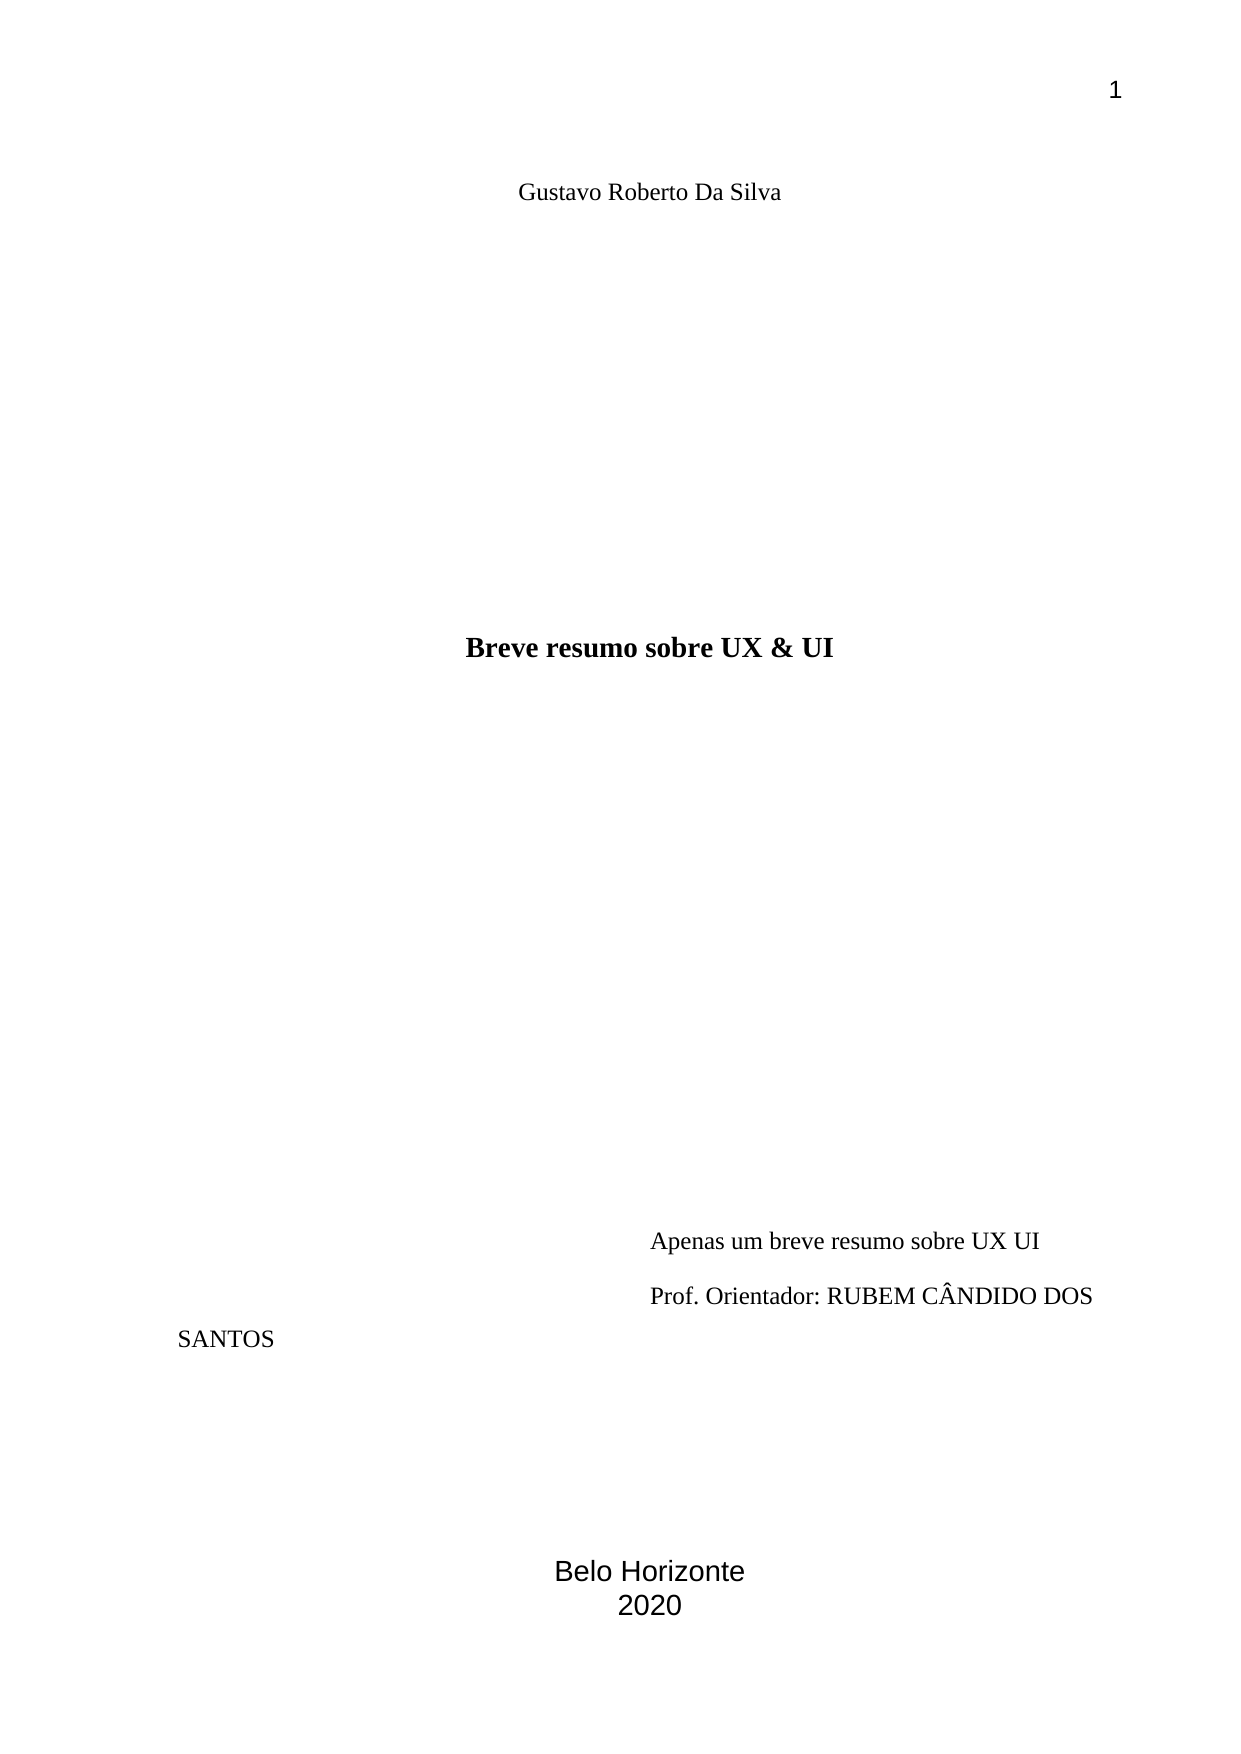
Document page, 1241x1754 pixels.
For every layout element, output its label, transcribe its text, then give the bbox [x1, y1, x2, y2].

text Apenas um breve resumo sobre UX UI [177, 1226, 1122, 1255]
text Breve resumo sobre UX & UI [177, 630, 1122, 663]
text Gustavo Roberto Da Silva [177, 177, 1122, 206]
text Prof. Orientador: RUBEM CÂNDIDO DOS SANTOS [177, 1281, 1122, 1353]
